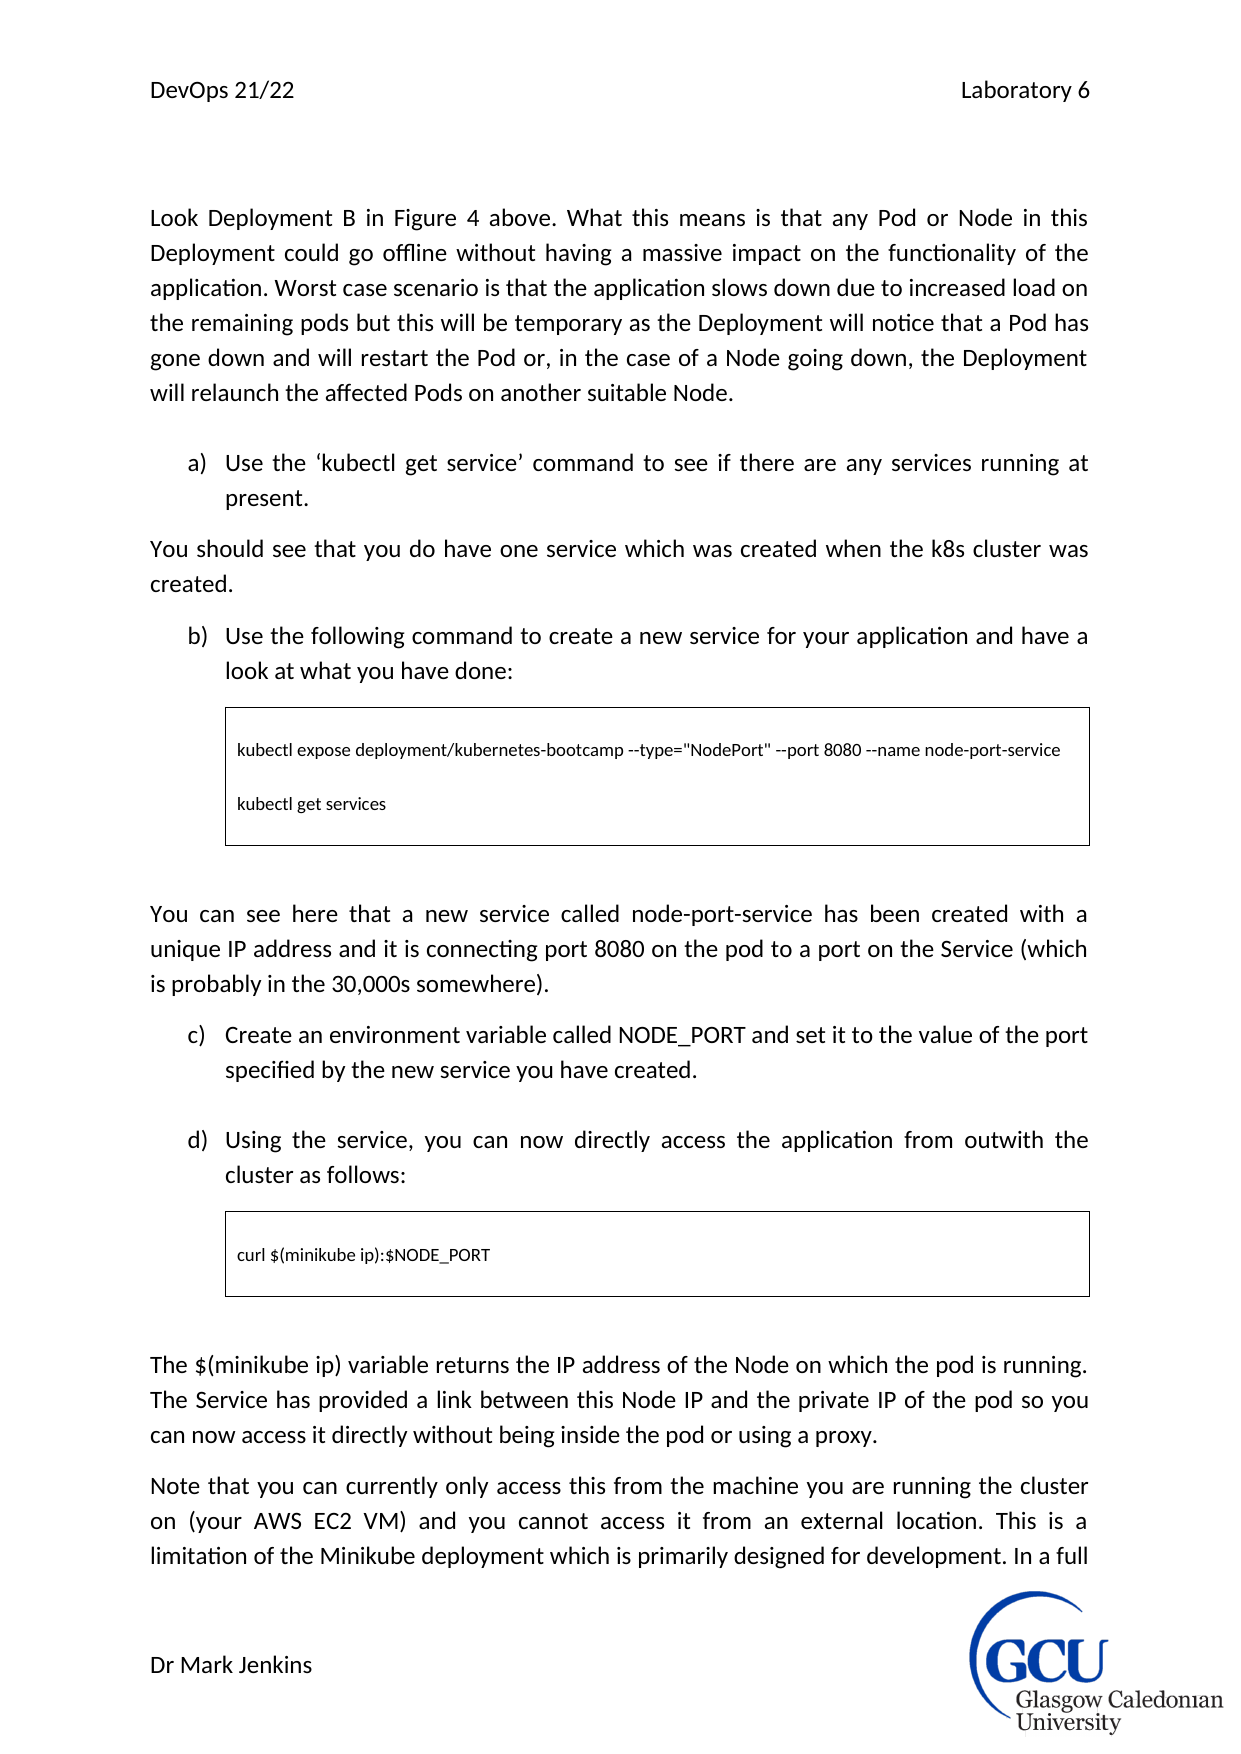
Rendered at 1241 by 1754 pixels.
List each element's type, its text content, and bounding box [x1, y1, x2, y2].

list Look Deployment B in Figure 4 above. What this means is that any Pod or Node in this Deployment could go offline without having a massive impact on the functionality of the application. Worst case scenario is that the application slows down due to increased load on the remaining pods but this will be temporary as the Deployment will notice that a Pod has gone down and will restart the Pod or, in the case of a Node going down, the Deployment will relaunch the affected Pods on another suitable Node. [150, 202, 1090, 407]
list Using the service, you can now directly access the application from outwith the cluster as follows: [187, 1124, 1090, 1190]
picture [964, 1589, 1229, 1737]
list Use the ‘kubectl get service’ command to see if there are any services running at present. [187, 447, 1090, 512]
text The $(minikube ip) variable returns the IP address of the Node on which the pod is running. The Service has provided a link between this Node IP and the private IP of the pod so you can now access it directly without being inside the pod or using a proxy. [150, 1349, 1090, 1449]
text You can see here that a new service called node-port-service has been created with a unique IP address and it is connecting port 8080 on the pod to a port on the Service (which is probably in the 30,000s somewhere). [150, 898, 1090, 998]
list Use the following command to create a new service for your application and have a look at what you have done: [187, 620, 1090, 686]
table_header kubectl expose deployment/kubernetes-bootcamp --type="NodePort" --port 8080 --name node-port-service kubectl get services [226, 708, 1089, 845]
text You should see that you do have one service which was created when the k8s cluster was created. [150, 533, 1090, 599]
table_header curl $(minikube ip):$NODE_PORT [226, 1212, 1089, 1296]
list Create an environment variable called NODE_PORT and set it to the value of the port specified by the new service you have created. [187, 1019, 1090, 1085]
